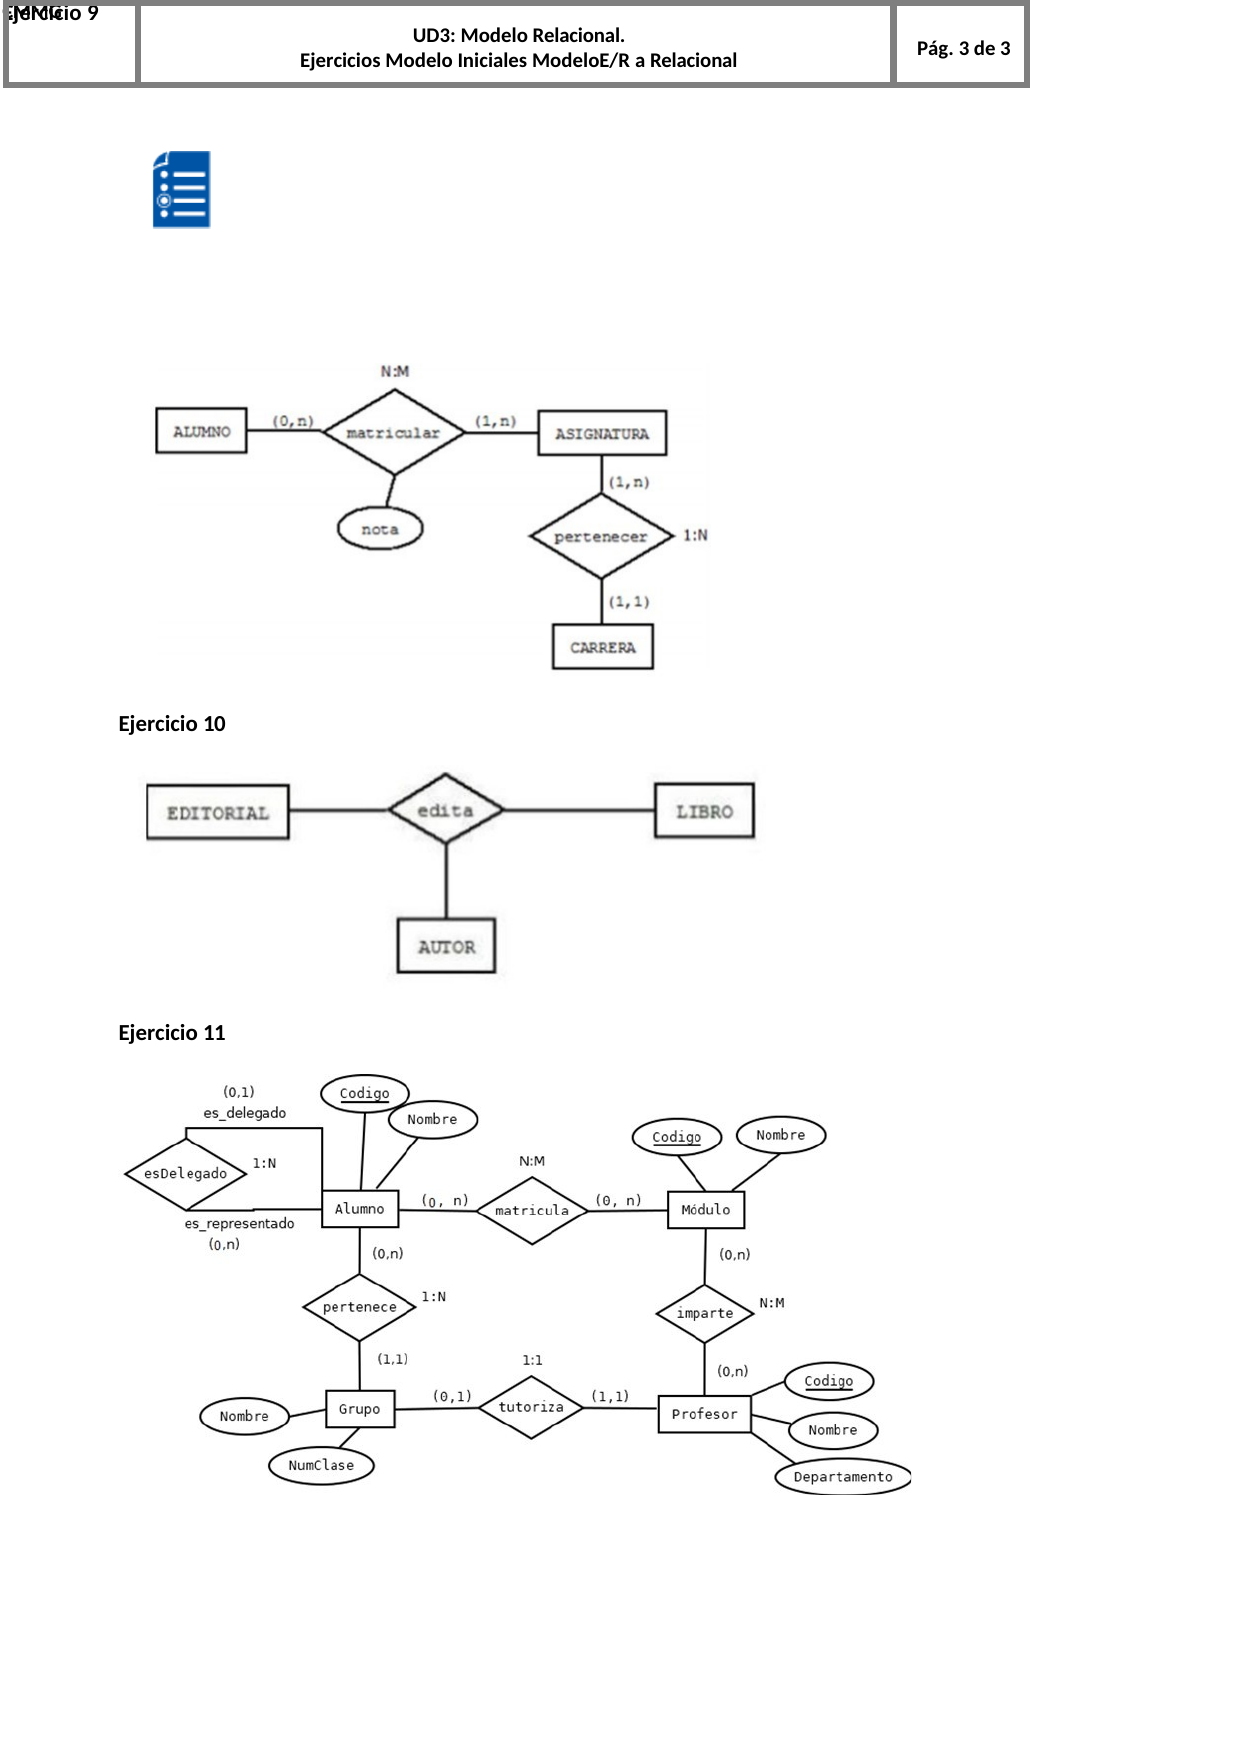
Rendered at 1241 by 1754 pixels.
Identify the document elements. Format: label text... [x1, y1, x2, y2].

text Ejercicio 11 [118, 1018, 1148, 1046]
picture [152, 151, 211, 229]
picture [150, 363, 712, 677]
picture [118, 1074, 912, 1495]
text Ejercicio 10 [118, 709, 1148, 737]
picture [137, 765, 767, 989]
